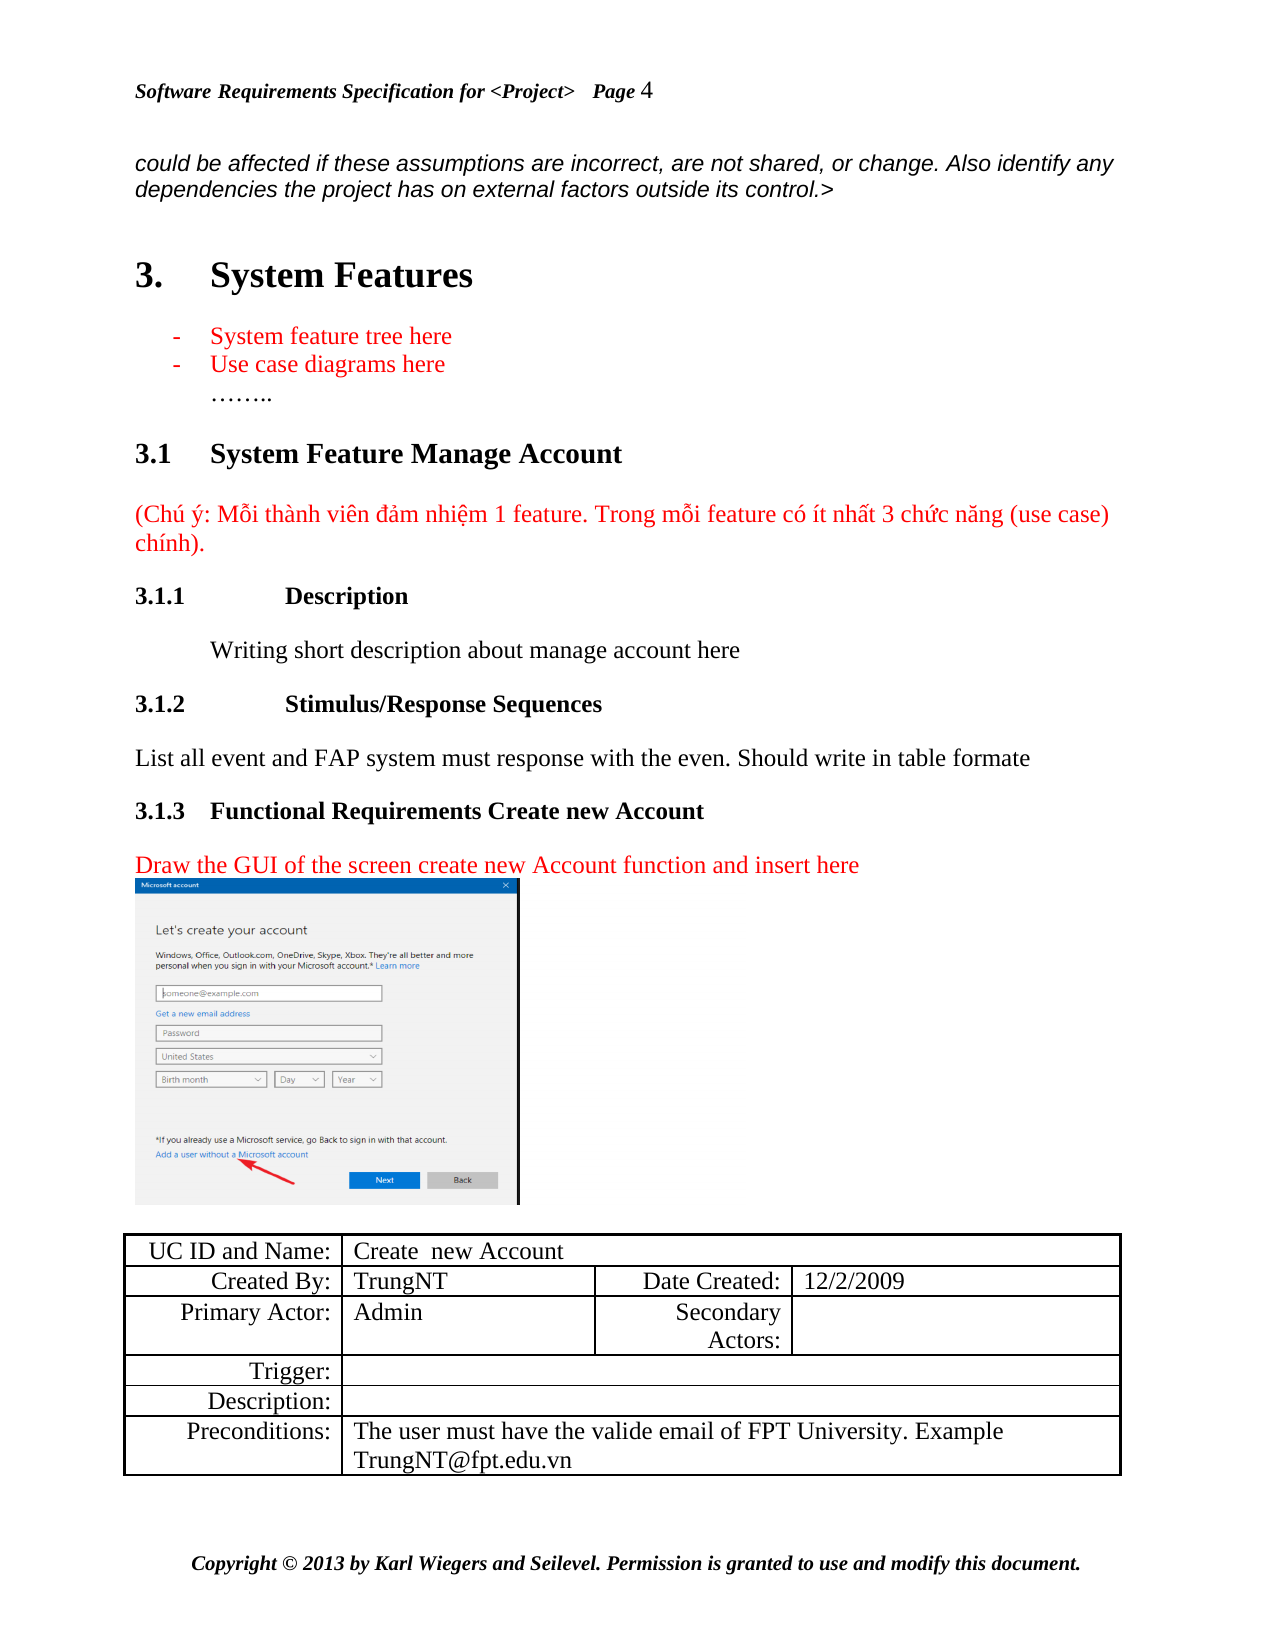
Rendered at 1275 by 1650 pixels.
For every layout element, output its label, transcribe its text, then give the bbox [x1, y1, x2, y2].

list System feature tree here [172, 321, 1140, 349]
subtitle System Features [135, 253, 1140, 296]
table_cell TrungNT [343, 1267, 594, 1295]
text List all event and FAP system must response with the even. Should write in table formate [135, 743, 1140, 771]
subtitle Stimulus/Response Sequences [135, 689, 1140, 718]
picture [135, 878, 746, 1205]
text Draw the GUI of the screen create new Account function and insert here [135, 850, 1140, 879]
table_cell [793, 1297, 1119, 1354]
table_cell Created By: [126, 1267, 341, 1295]
subtitle Functional Requirements Create new Account [135, 796, 1140, 825]
table_cell Date Created: [596, 1267, 791, 1295]
table_cell Preconditions: [126, 1417, 341, 1474]
table_cell [343, 1356, 1119, 1384]
list Use case diagrams here [172, 349, 1140, 378]
subtitle System Feature Manage Account [135, 436, 1140, 470]
text …….. [135, 378, 1140, 407]
text Writing short description about manage account here [210, 635, 1140, 664]
table_cell Primary Actor: [126, 1297, 341, 1354]
table_cell 12/2/2009 [793, 1267, 1119, 1295]
table_cell Trigger: [126, 1356, 341, 1384]
table_header Create new Account [343, 1236, 1119, 1265]
table_cell [343, 1386, 1119, 1415]
text (Chú ý: Mỗi thành viên đảm nhiệm 1 feature. Trong mỗi feature có ít nhất 3 chức năng (use case) chính). [135, 499, 1140, 556]
table_cell Admin [343, 1297, 594, 1354]
table_cell Secondary Actors: [596, 1297, 791, 1354]
table_header UC ID and Name: [126, 1236, 341, 1265]
table_cell The user must have the valide email of FPT University. Example TrungNT@fpt.edu.vn [343, 1417, 1119, 1474]
subtitle Description [135, 581, 1140, 610]
table_cell Description: [126, 1386, 341, 1415]
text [135, 150, 1140, 203]
